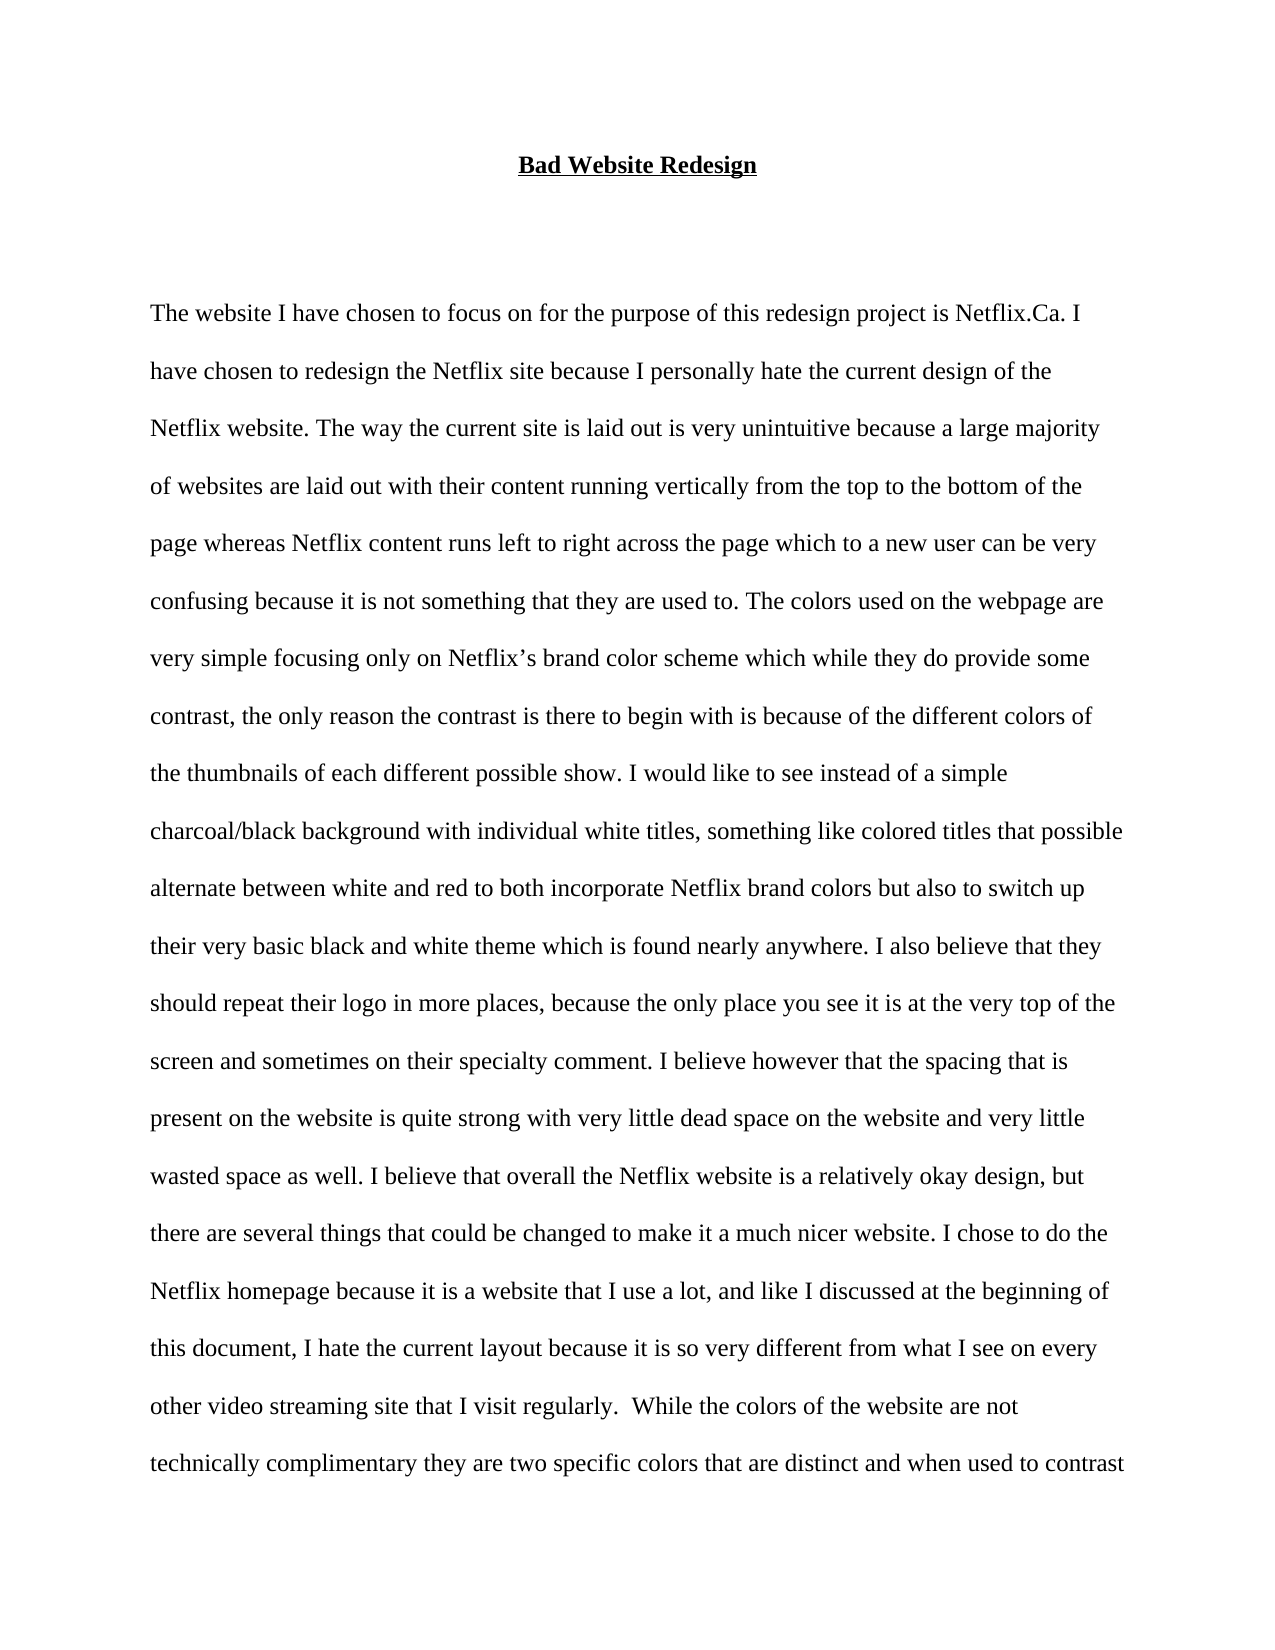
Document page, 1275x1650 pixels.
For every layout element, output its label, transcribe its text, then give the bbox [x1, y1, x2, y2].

text Bad Website Redesign [150, 150, 1125, 179]
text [150, 298, 1125, 1477]
